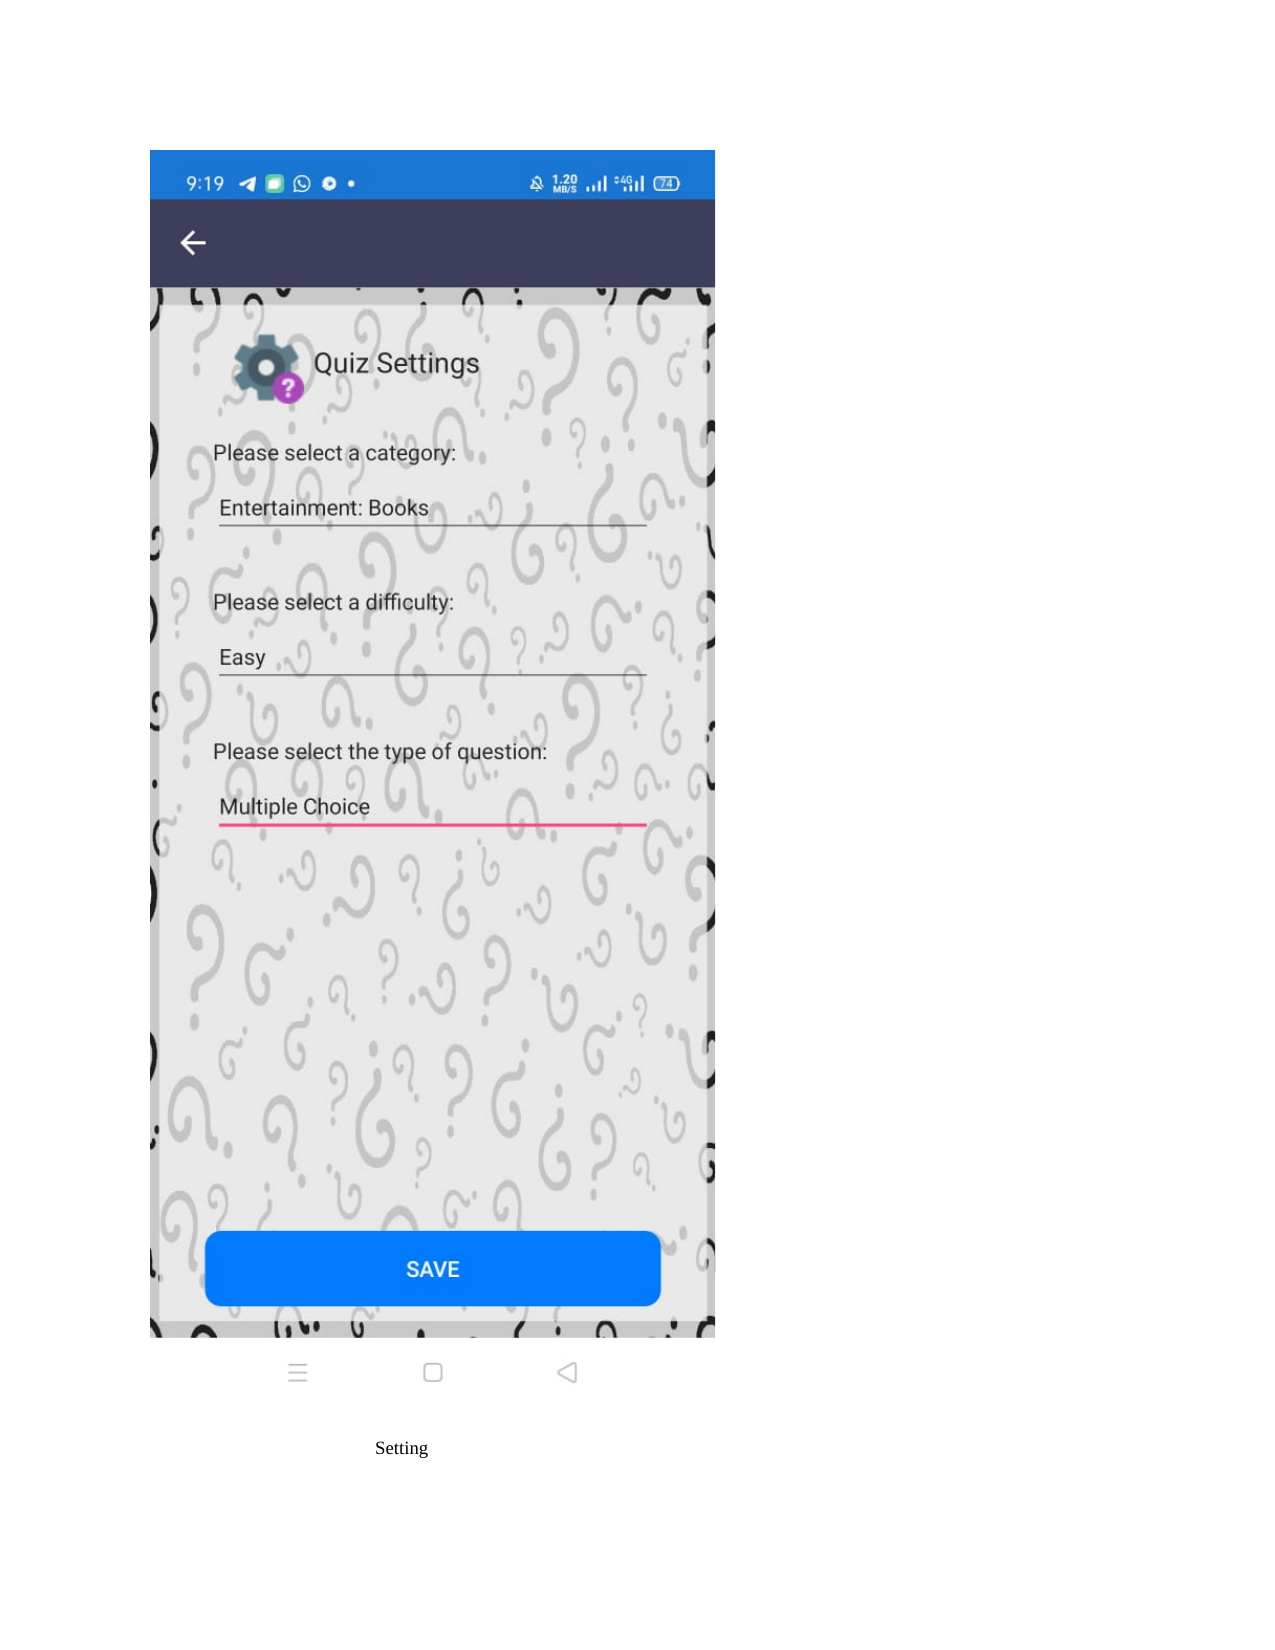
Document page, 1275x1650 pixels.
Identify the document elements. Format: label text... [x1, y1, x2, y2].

picture [150, 150, 716, 1407]
text Setting [375, 1437, 1125, 1458]
